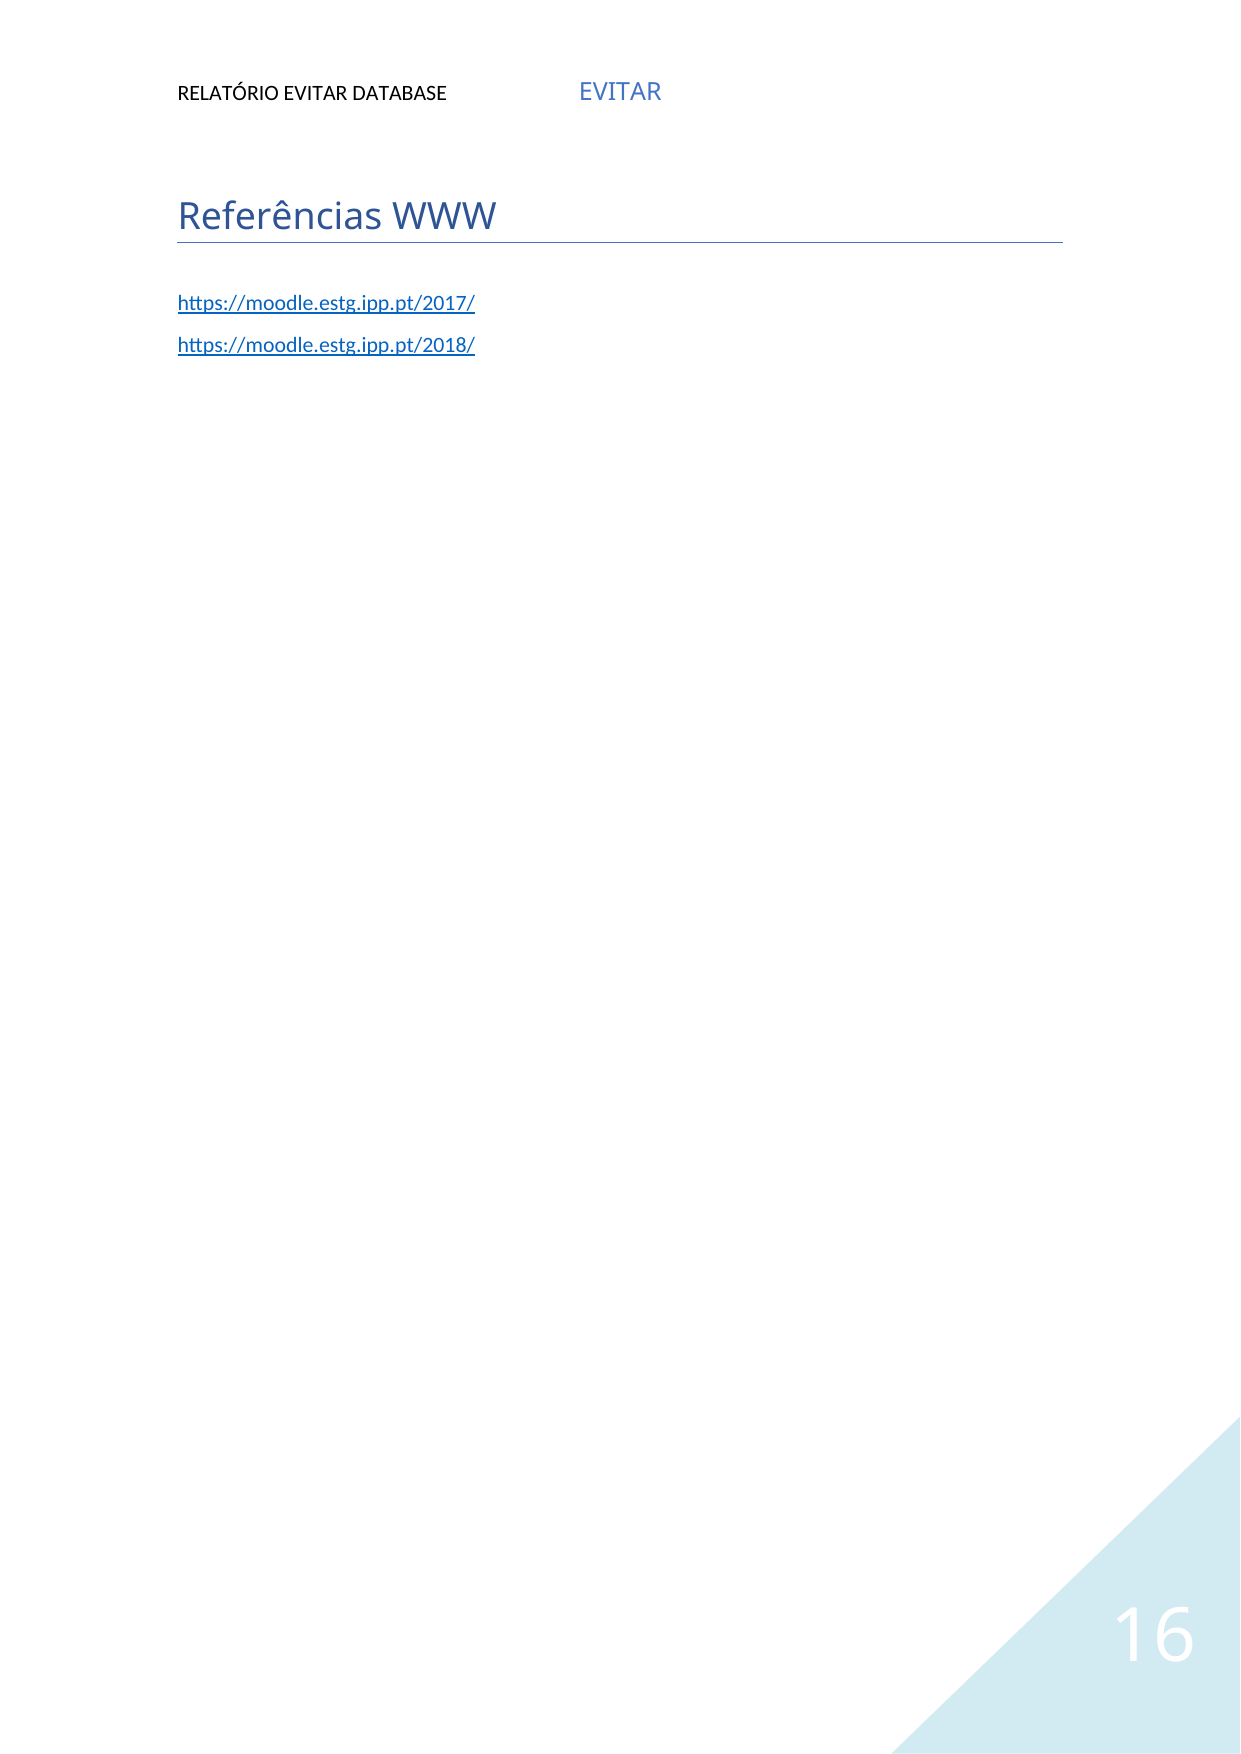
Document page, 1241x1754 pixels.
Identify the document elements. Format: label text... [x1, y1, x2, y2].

text https://moodle.estg.ipp.pt/2017/ [177, 289, 1063, 316]
text https://moodle.estg.ipp.pt/2018/ [177, 331, 1063, 358]
subtitle Referências WWW [177, 189, 1063, 242]
